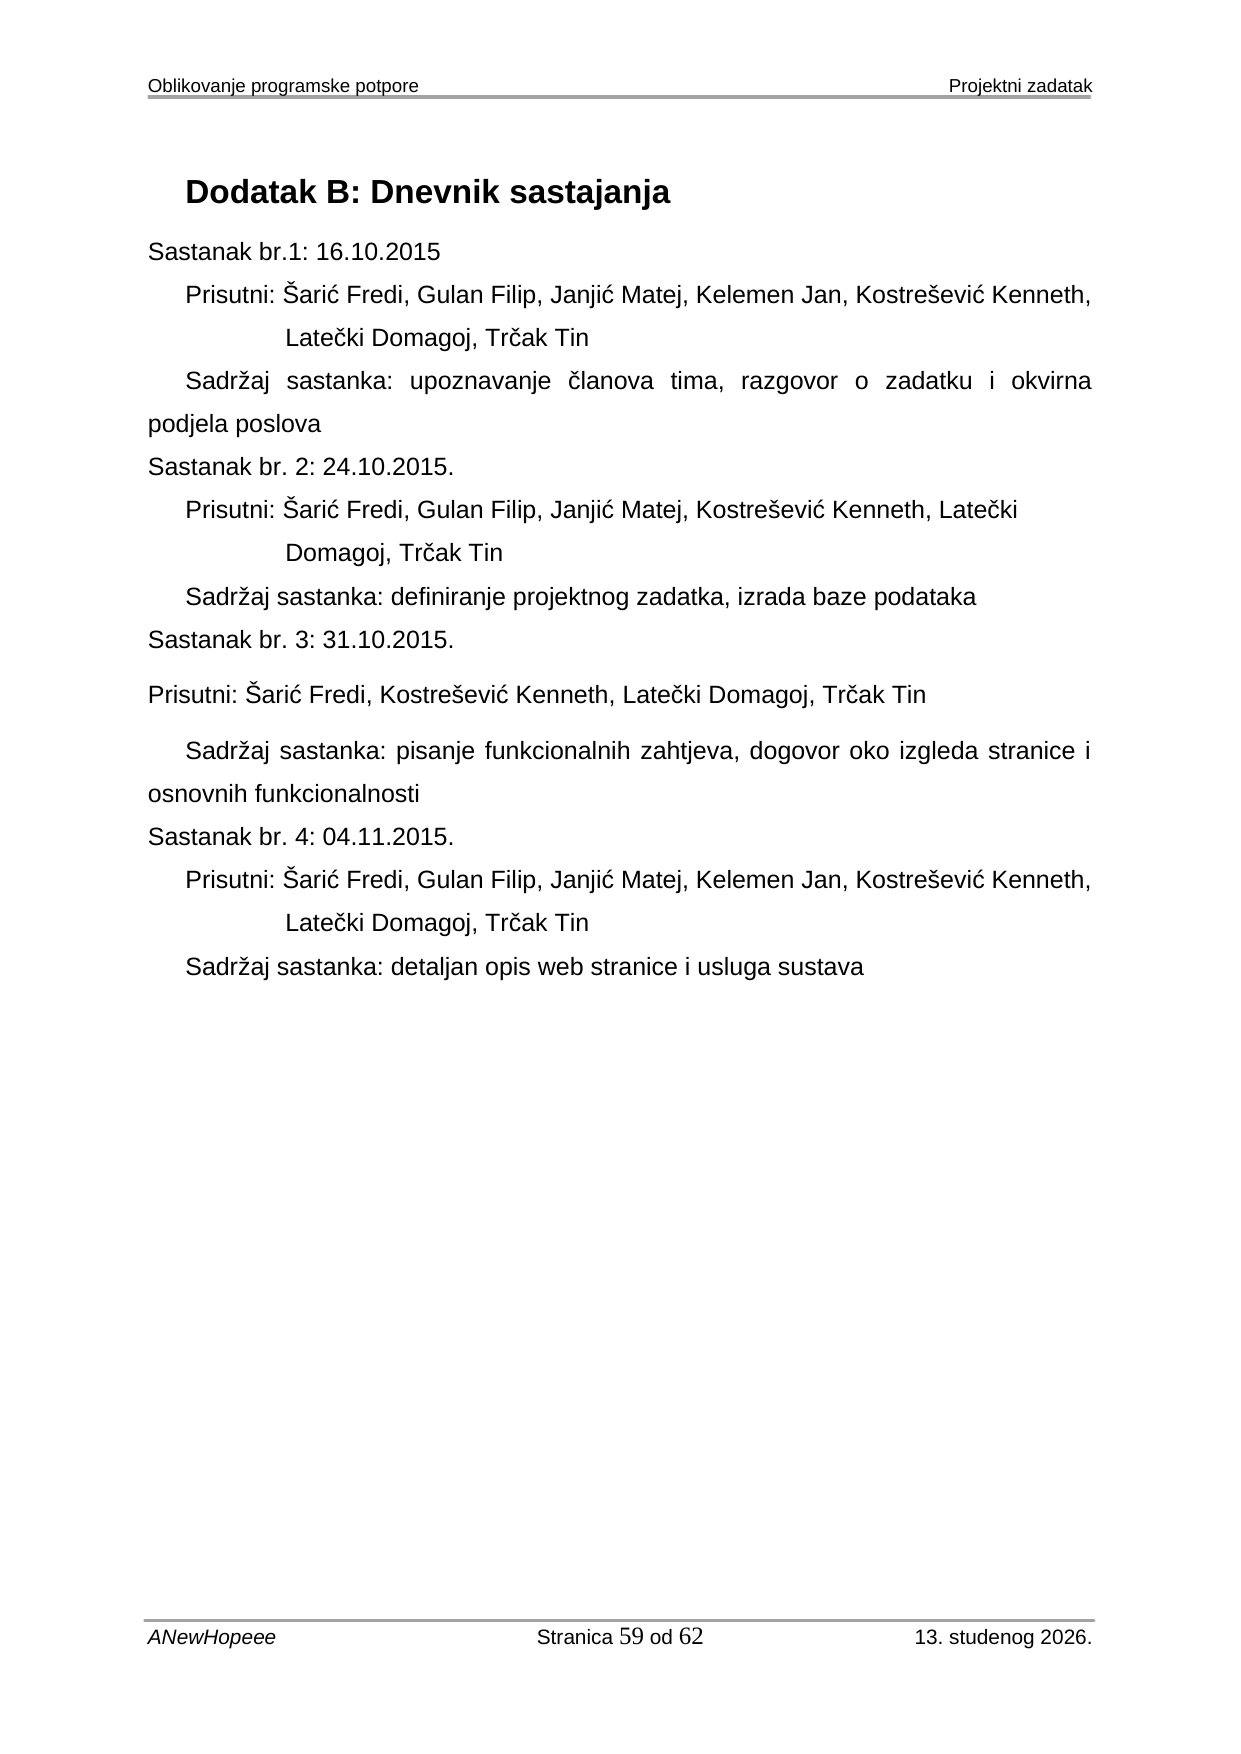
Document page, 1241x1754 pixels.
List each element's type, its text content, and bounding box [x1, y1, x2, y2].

text Prisutni: Šarić Fredi, Gulan Filip, Janjić Matej, Kelemen Jan, Kostrešević Kenneth, [185, 279, 1093, 308]
text Sadržaj sastanka: pisanje funkcionalnih zahtva, dogovor oko izgleda stranice i osnovnih funkcionalnosti [148, 736, 1093, 808]
text Latečki Domagoj, Trčak Tin [185, 908, 1093, 937]
subtitle Dodatak B: Dnevnik sastajanja [185, 173, 1093, 211]
text Sastanak br. 2: 24.10.2015. [148, 452, 1093, 481]
text Sastanak br.1: 16.10.2015 [148, 236, 1093, 265]
text Domagoj, Trčak Tin [223, 538, 1093, 567]
text Sastanak br. 4: 04.11.2015. [148, 822, 1093, 851]
text Prisutni: Šarić Fredi, Kostrešević Kenneth, Latečki Domagoj, Trčak Tin [148, 680, 1093, 709]
text Sadržaj sastanka: definiranje projektnog zadatka, izrada baze podataka [148, 581, 1093, 610]
picture [147, 95, 1092, 99]
text Latečki Domagoj, Trčak Tin [185, 323, 1093, 351]
text Prisutni: Šarić Fredi, Gulan Filip, Janjić Matej, Kelemen Jan, Kostrešević Kenneth, [185, 865, 1093, 894]
text Sastanak br. 3: 31.10.2015. [148, 624, 1093, 653]
text Sadržaj sastanka: upoznavanje članova tima, razgovor o zadatku i okvirna podjela poslova [148, 366, 1093, 438]
text Prisutni: Šarić Fredi, Gulan Filip, Janjić Matej, Kostrešević Kenneth, Latečki [148, 495, 1093, 524]
text Sadržaj sastanka: detaljan opis web stranice i usluga sustava [148, 951, 1093, 980]
